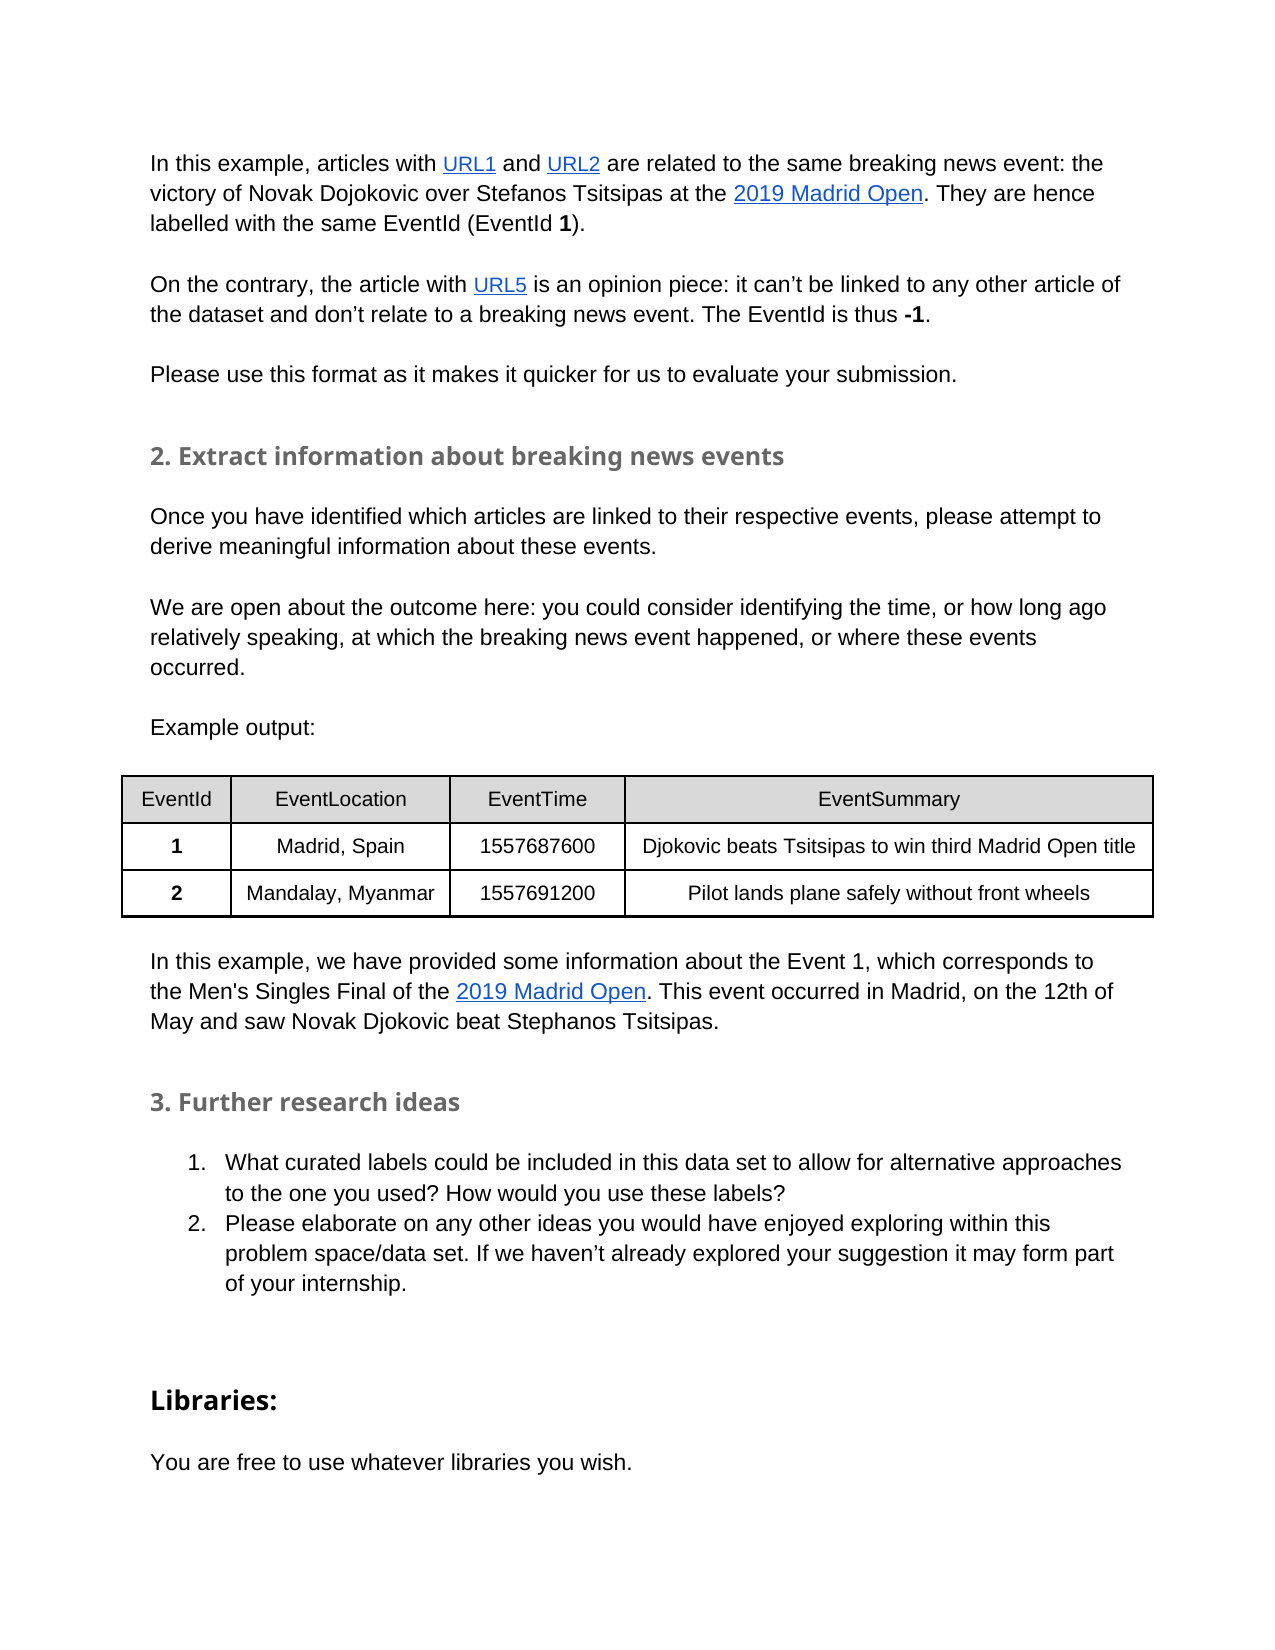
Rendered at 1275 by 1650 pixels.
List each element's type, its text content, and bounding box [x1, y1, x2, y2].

text In this example, we have provided some information about the Event 1, which corresponds to the Men's Singles Final of the 2019 Madrid Open. This event occurred in Madrid, on the 12th of May and saw Novak Djokovic beat Stephanos Tsitsipas. [150, 948, 1125, 1034]
table_cell Madrid, Spain [232, 824, 449, 868]
table_cell 1557687600 [451, 824, 624, 868]
table_cell 2 [123, 871, 230, 915]
table_cell 1557691200 [451, 871, 624, 915]
text Example output: [150, 714, 1125, 741]
text Please use this format as it makes it quicker for us to evaluate your submission. [150, 361, 1125, 388]
text In this example, articles with URL1 and URL2 are related to the same breaking news event: the victory of Novak Dojokovic over Stefanos Tsitsipas at the 2019 Madrid Open. They are hence labelled with the same EventId (EventId 1). [150, 150, 1125, 237]
table_cell 1 [123, 824, 230, 868]
table_header EventSummary [626, 777, 1152, 822]
text You are free to use whatever libraries you wish. [150, 1449, 1125, 1475]
list What curated labels could be included in this data set to allow for alternative approaches to the one you used? How would you use these labels? [187, 1149, 1125, 1206]
table_header EventLocation [232, 777, 449, 822]
subtitle 2. Extract information about breaking news events [150, 438, 1125, 473]
subtitle Libraries: [150, 1382, 1125, 1418]
text Once you have identified which articles are linked to their respective events, please attempt to derive meaningful information about these events. [150, 503, 1125, 559]
table_cell Pilot lands plane safely without front wheels [626, 871, 1152, 915]
table_header EventId [123, 777, 230, 822]
table_cell Mandalay, Myanmar [232, 871, 449, 915]
text We are open about the outcome here: you could consider identifying the time, or how long ago relatively speaking, at which the breaking news event happened, or where these events occurred. [150, 593, 1125, 680]
text On the contrary, the article with URL5 is an opinion piece: it can’t be linked to any other article of the dataset and don’t relate to a breaking news event. The EventId is thus -1. [150, 271, 1125, 327]
table_header EventTime [451, 777, 624, 822]
list Please elaborate on any other ideas you would have enjoyed exploring within this problem space/data set. If we haven’t already explored your suggestion it may form part of your internship. [187, 1210, 1125, 1297]
table_cell Djokovic beats Tsitsipas to win third Madrid Open title [626, 824, 1152, 868]
subtitle 3. Further research ideas [150, 1085, 1125, 1119]
